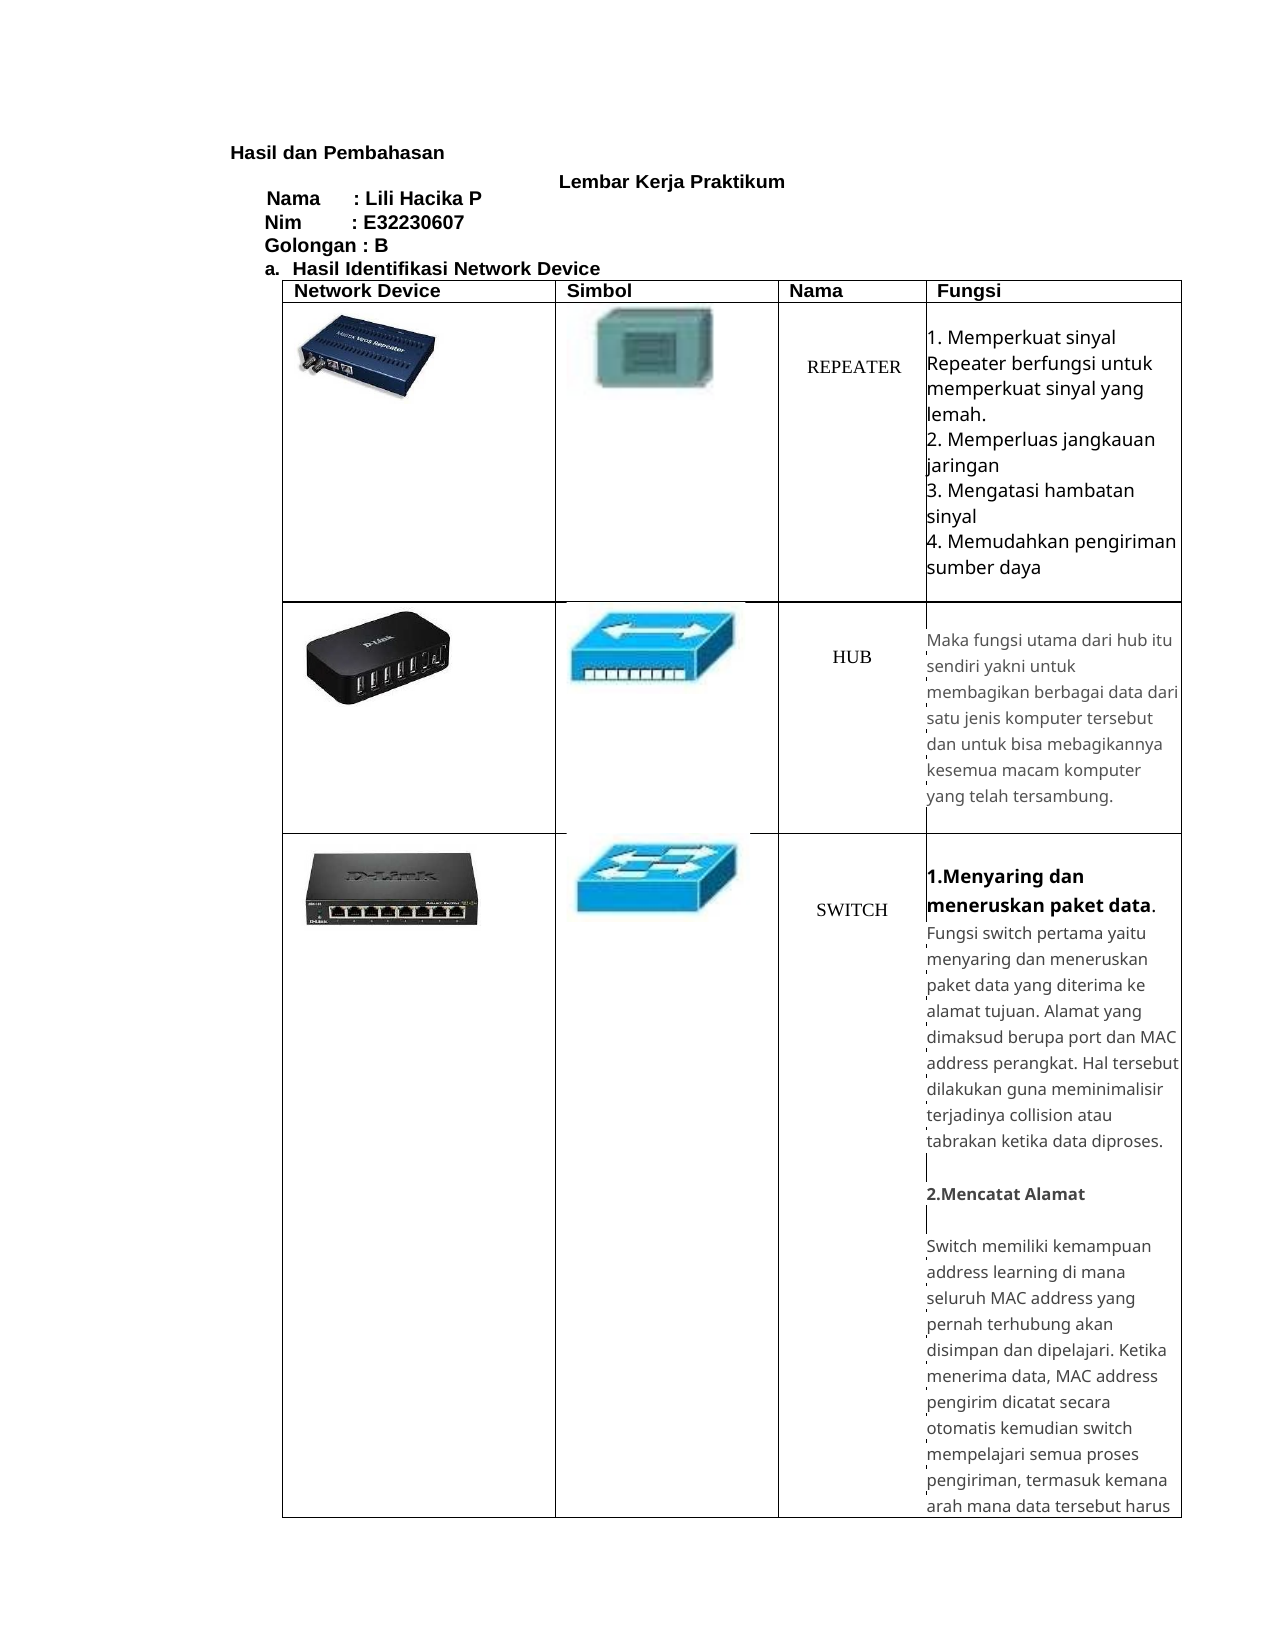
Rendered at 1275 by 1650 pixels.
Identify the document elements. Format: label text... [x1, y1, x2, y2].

text Nama : Lili Hacika P [173, 187, 483, 210]
picture [566, 602, 746, 694]
table_header Simbol [556, 281, 778, 302]
picture [293, 308, 444, 404]
table_cell HUB [779, 603, 926, 833]
list Hasil Identifikasi Network Device [264, 257, 1194, 279]
table_header Fungsi [927, 281, 1181, 302]
table_cell REPEATER [779, 303, 926, 601]
picture [566, 303, 716, 400]
table_cell Maka fungsi utama dari hub itu sendiri yakni untuk membagikan berbagai data dari satu jenis komputer tersebut dan untuk bisa mebagikannya kesemua macam komputer yang telah tersambung. [927, 603, 1181, 833]
table_header Nama [779, 281, 926, 302]
subtitle Hasil dan Pembahasan [230, 142, 483, 163]
table_cell [283, 603, 555, 833]
picture [566, 833, 751, 922]
picture [300, 844, 482, 931]
table_cell [283, 303, 555, 601]
text Nim : E32230607 [173, 211, 483, 233]
table_cell SWITCH [779, 834, 926, 1517]
subtitle Lembar Kerja Praktikum [558, 170, 1194, 192]
table_header Network Device [283, 281, 555, 302]
table_cell [556, 603, 778, 833]
picture [302, 607, 453, 707]
table_cell [556, 303, 778, 601]
table_cell 1. Memperkuat sinyal Repeater berfungsi untuk memperkuat sinyal yang lemah. 2. Memperluas jangkauan jaringan 3. Mengatasi hambatan sinyal 4. Memudahkan pengiriman sumber daya [927, 303, 1181, 601]
text Golongan : B [173, 234, 483, 257]
table_cell [283, 834, 555, 1517]
table_cell [556, 834, 778, 1517]
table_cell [927, 834, 1181, 1517]
